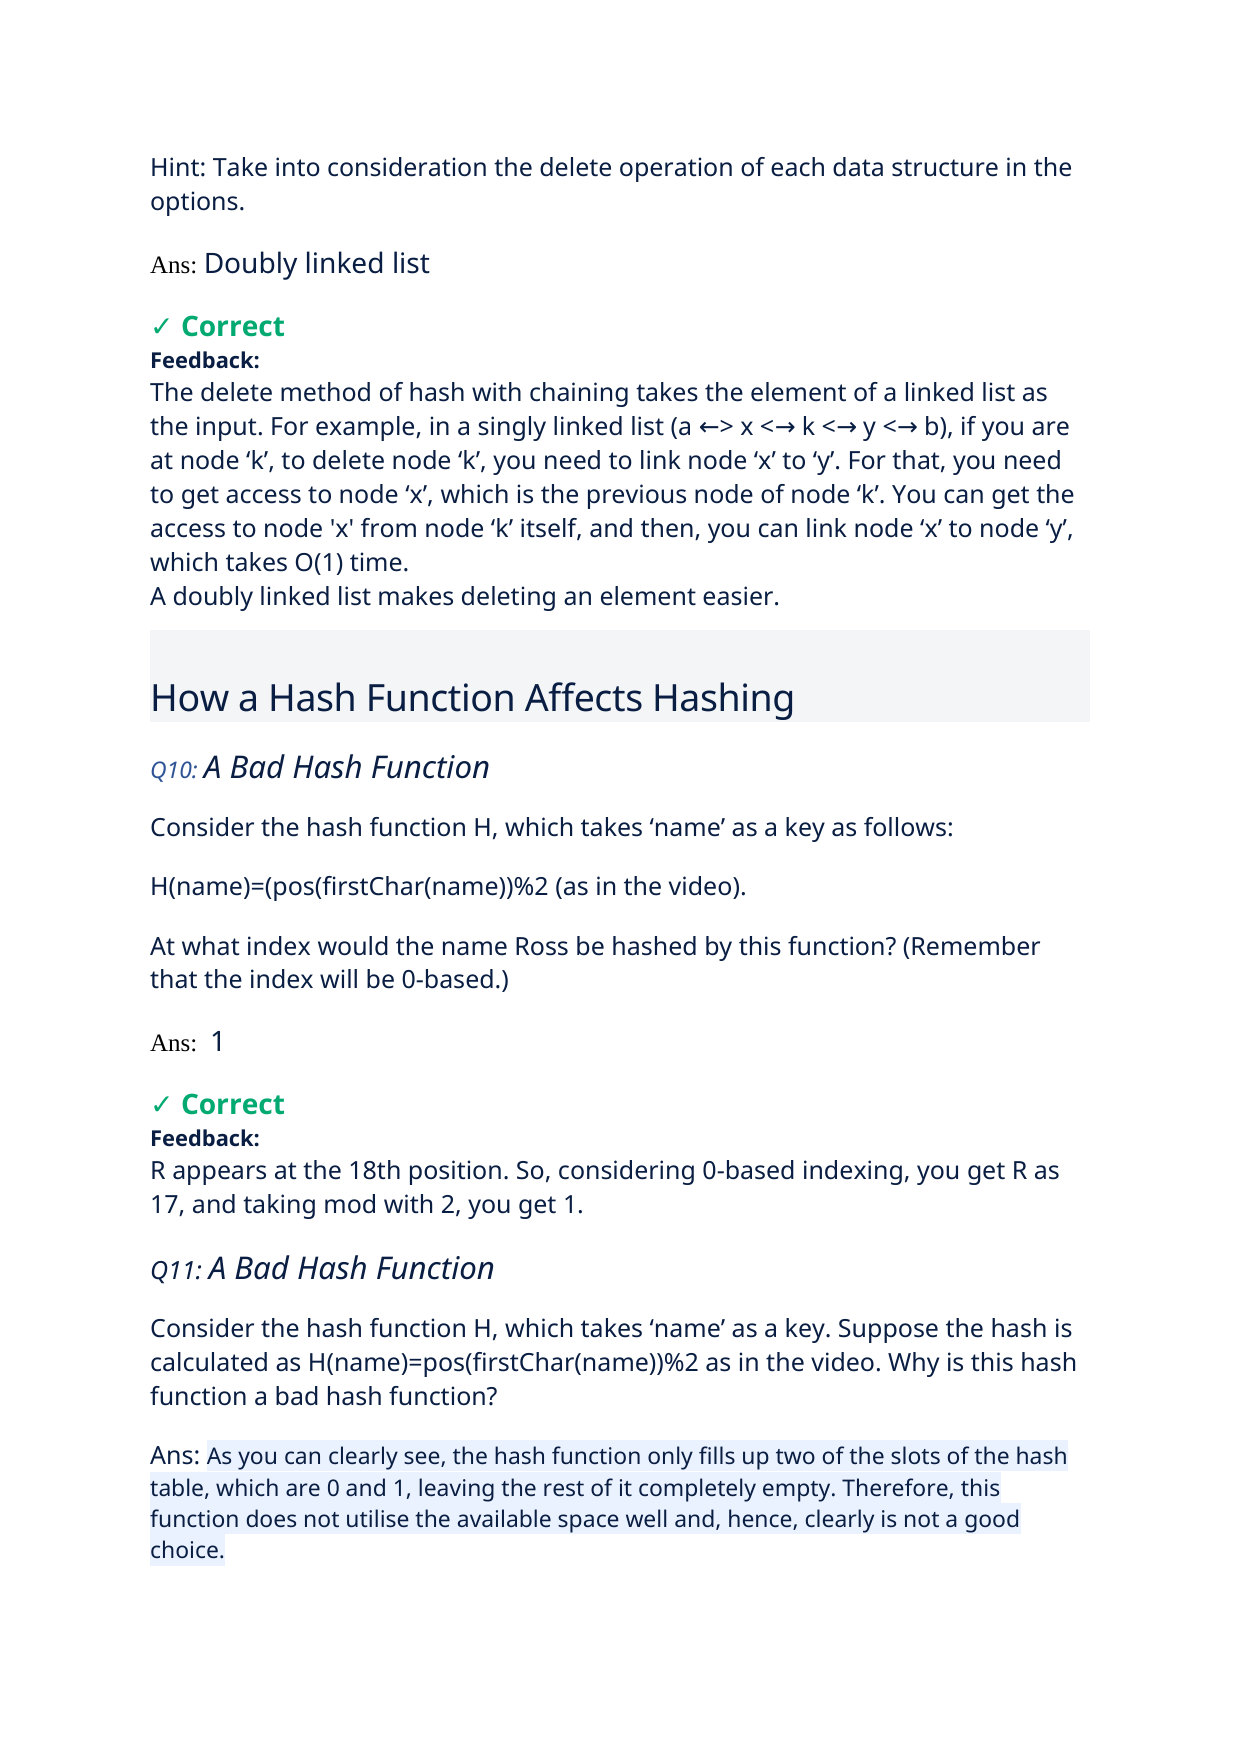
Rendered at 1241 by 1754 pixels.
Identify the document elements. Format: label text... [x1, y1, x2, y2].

text Ans: 1 [150, 1021, 1090, 1059]
text Hint: Take into consideration the delete operation of each data structure in the options. [150, 150, 1090, 218]
subtitle How a Hash Function Affects Hashing [150, 630, 1090, 722]
text R appears at the 18th position. So, considering 0-based indexing, you get R as 17, and taking mod with 2, you get 1. [150, 1153, 1090, 1221]
subtitle Q11: A Bad Hash Function [150, 1246, 1090, 1288]
text Consider the hash function H, which takes ‘name’ as a key. Suppose the hash is calculated as H(name)=pos(firstChar(name))%2 as in the video. Why is this hash function a bad hash function? [150, 1311, 1090, 1413]
subtitle Q10: A Bad Hash Function [150, 745, 1090, 788]
text Ans: Doubly linked list [150, 243, 1090, 281]
text The delete method of hash with chaining takes the element of a linked list as the input. For example, in a singly linked list (a ←> x <→ k <→ y <→ b), if you are at node ‘k’, to delete node ‘k’, you need to link node ‘x’ to ‘y’. For that, you need to get access to node ‘x’, which is the previous node of node ‘k’. You can get the access to node 'x' from node ‘k’ itself, and then, you can link node ‘x’ to node ‘y’, which takes O(1) time. A doubly linked list makes deleting an element easier. [150, 374, 1090, 613]
text Ans: As you can clearly see, the hash function only fills up two of the slots of the hash table, which are 0 and 1, leaving the rest of it completely empty. Therefore, this function does not utilise the available space well and, hence, clearly is not a good choice. [150, 1438, 1090, 1566]
text Feedback: [150, 1123, 1090, 1153]
text ✓ Correct [150, 1084, 1090, 1123]
text H(name)=(pos(firstChar(name))%2 (as in the video). [150, 869, 1090, 903]
text ✓ Correct [150, 306, 1090, 345]
text Consider the hash function H, which takes ‘name’ as a key as follows: [150, 810, 1090, 844]
text At what index would the name Ross be hashed by this function? (Remember that the index will be 0-based.) [150, 928, 1090, 996]
text Feedback: [150, 345, 1090, 374]
